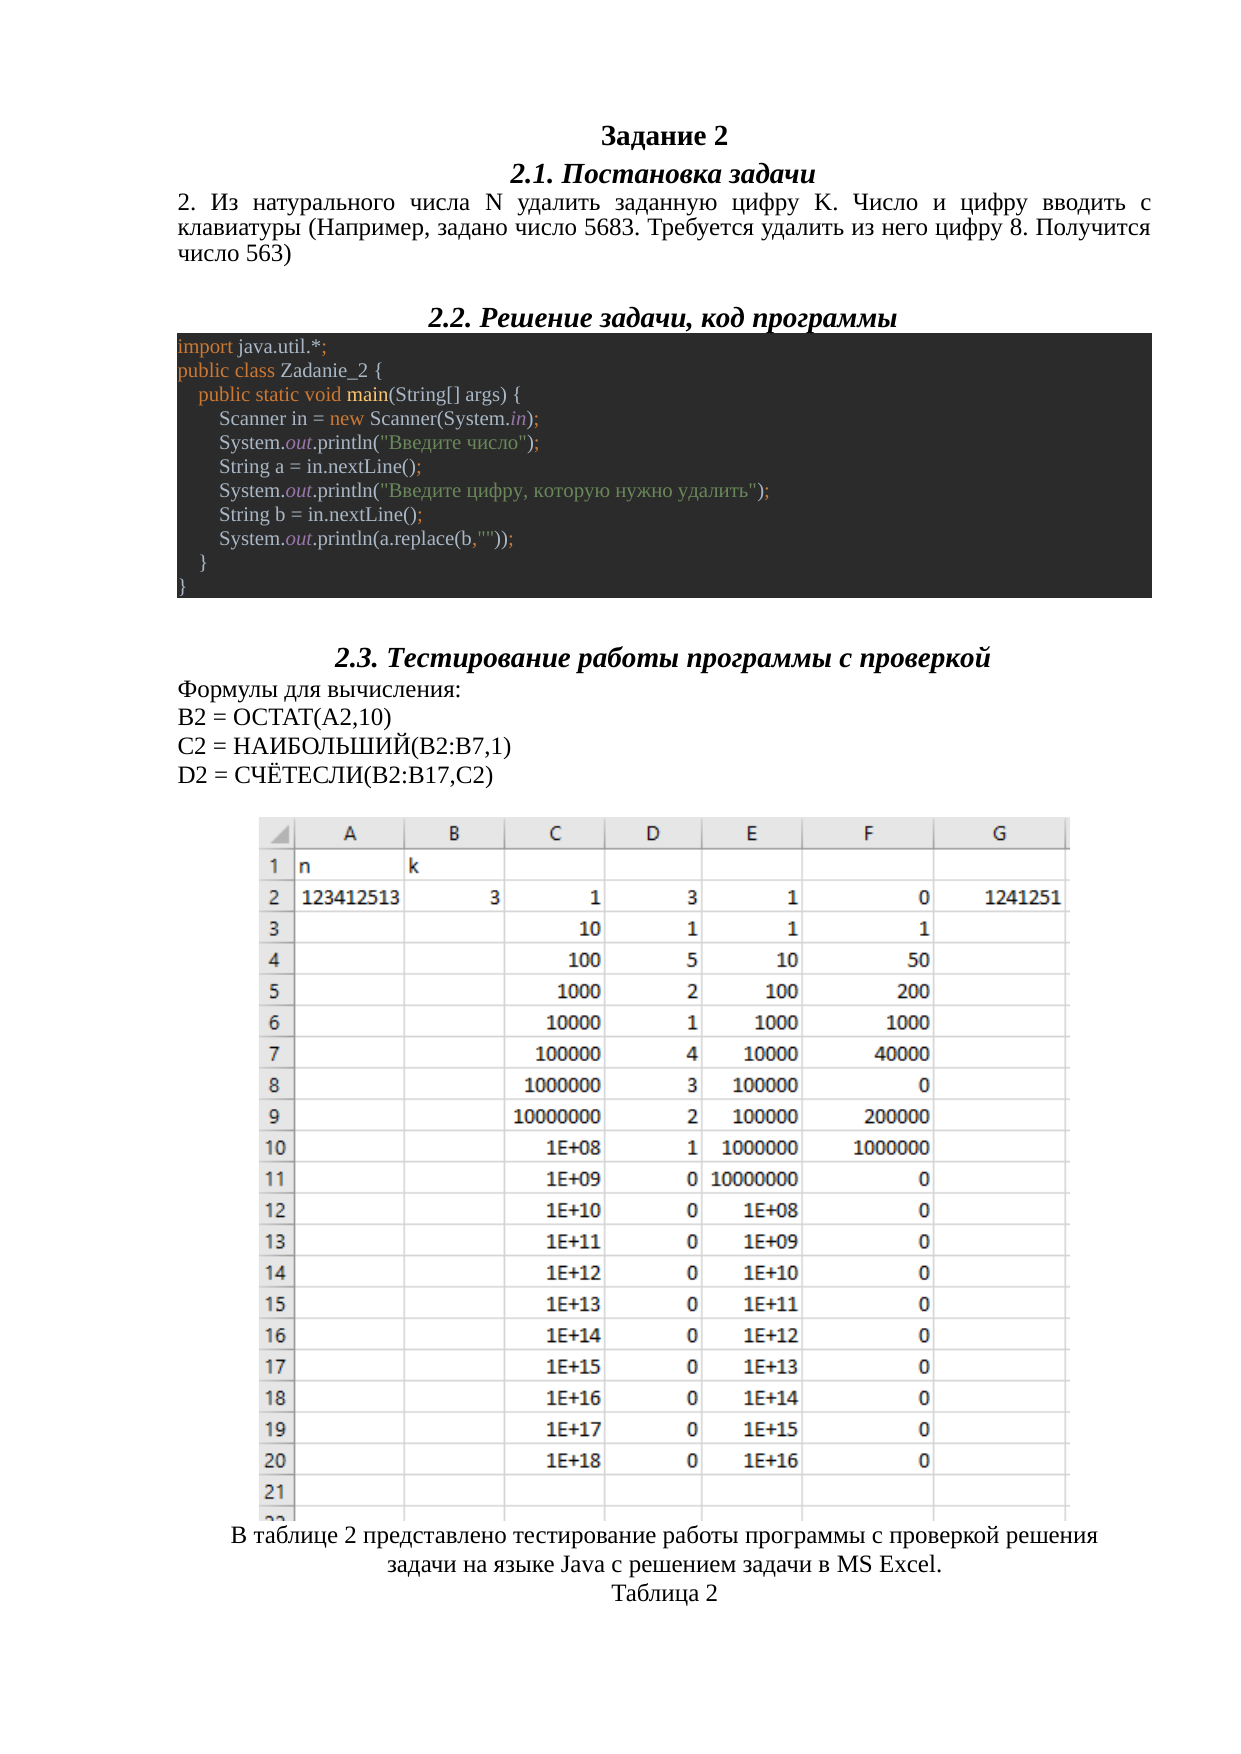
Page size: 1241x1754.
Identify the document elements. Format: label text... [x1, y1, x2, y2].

picture [258, 817, 1070, 1521]
subtitle 2.3. Тестирование работы программы с проверкой [177, 640, 1152, 674]
text import java.util.*; public class Zadanie_2 { public static void main(String[] args) { Scanner in = new Scanner(System.in); System.out.println("Введите число"); String a = in.nextLine(); System.out.println("Введите цифру, которую нужно удалить"); String b = in.nextLine(); System.out.println(a.replace(b,"")); } } [177, 333, 1152, 598]
text D2 = СЧЁТЕСЛИ(B2:B17,C2) [177, 760, 1152, 789]
text задачи на языке Java с решением задачи в MS Excel. [177, 1549, 1152, 1578]
text B2 = ОСТАТ(A2,10) [177, 702, 1152, 731]
subtitle 2.2. Решение задачи, код программы [177, 300, 1152, 333]
subtitle Задание 2 [177, 118, 1152, 152]
text C2 = НАИБОЛЬШИЙ(B2:B7,1) [177, 731, 1152, 760]
text В таблице 2 представлено тестирование работы программы с проверкой решения [177, 1521, 1152, 1549]
text 2. Из натурального числа N удалить заданную цифру K. Число и цифру вводить с клавиатуры (Например, задано число 5683. Требуется удалить из него цифру 8. Получится число 563) [177, 189, 1152, 267]
text Таблица 2 [177, 1578, 1152, 1607]
text Формулы для вычисления: [177, 674, 1152, 702]
subtitle 2.1. Постановка задачи [177, 156, 1152, 189]
